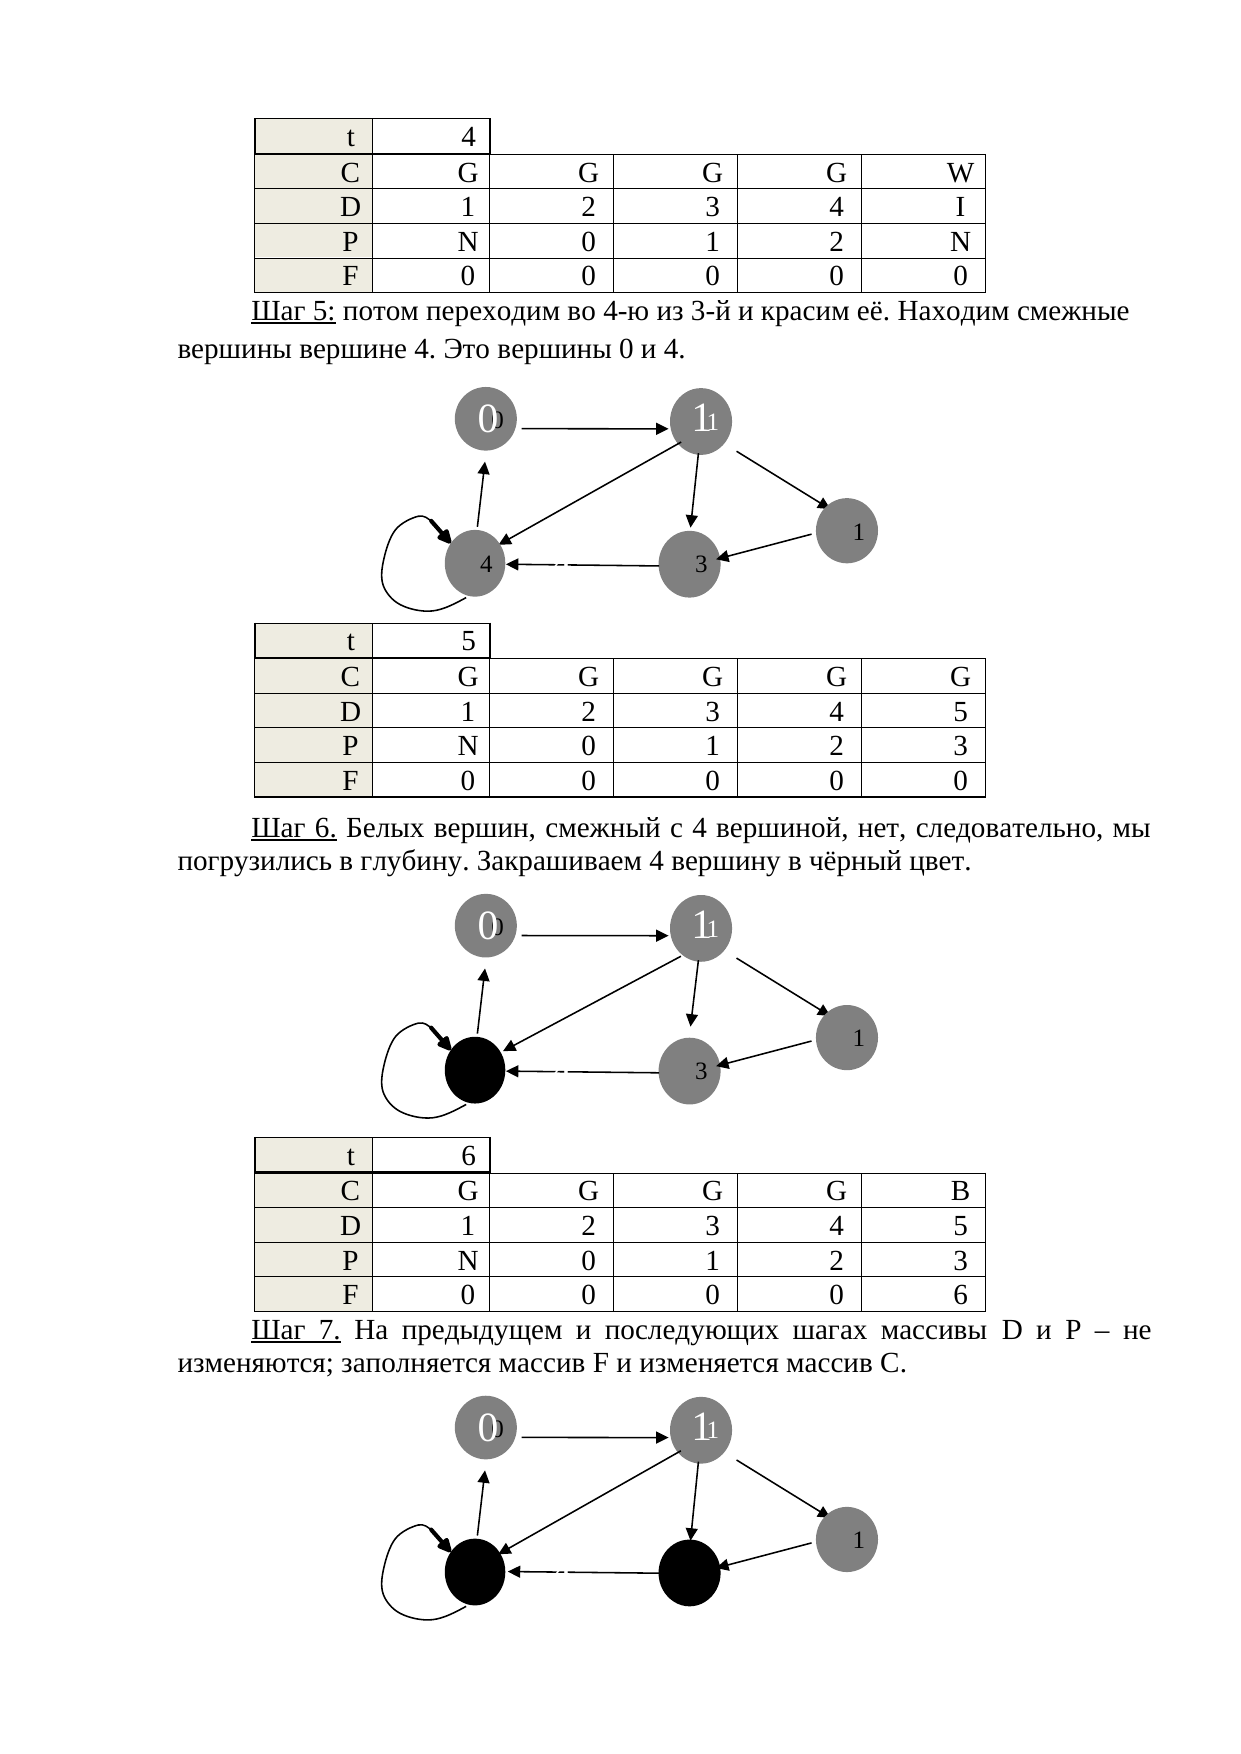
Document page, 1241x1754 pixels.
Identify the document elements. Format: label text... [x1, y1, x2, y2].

table_cell 0 [373, 763, 489, 796]
text Шаг 6. Белых вершин, смежный с 4 вершиной, нет, следовательно, мы погрузились в глубину. Закрашиваем 4 вершину в чёрный цвет. [177, 810, 1152, 877]
table_cell 2 [738, 224, 861, 257]
table_header G [490, 1174, 613, 1207]
table_cell F [255, 259, 372, 292]
table_cell P [255, 1243, 372, 1276]
table_header G [614, 659, 737, 693]
table_header G [738, 1174, 861, 1207]
table_cell 0 [862, 259, 985, 292]
table_cell 3 [614, 189, 737, 223]
text Шаг 7. На предыдущем и последующих шагах массивы D и P – не изменяются; заполняется массив F и изменяется массив C. [177, 1312, 1152, 1379]
table_cell 0 [490, 1277, 613, 1311]
table_cell 0 [738, 1277, 861, 1311]
table_cell 0 [490, 728, 613, 762]
table_cell 4 [738, 694, 861, 727]
table_header G [373, 155, 489, 188]
table_cell 0 [738, 763, 861, 796]
table_cell 2 [490, 189, 613, 223]
table_cell P [255, 728, 372, 762]
table_cell 5 [862, 694, 985, 727]
table_header 6 [373, 1138, 489, 1171]
table_header G [490, 659, 613, 693]
table_header G [373, 659, 489, 693]
table_cell N [373, 728, 489, 762]
table_cell 2 [738, 728, 861, 762]
table_cell 1 [614, 224, 737, 257]
table_header 4 [373, 119, 489, 153]
table_cell 0 [490, 763, 613, 796]
table_cell 2 [490, 694, 613, 727]
table_cell I [862, 189, 985, 223]
table_cell 6 [862, 1277, 985, 1311]
table_cell 0 [373, 1277, 489, 1311]
table_cell F [255, 763, 372, 796]
table_cell D [255, 694, 372, 727]
table_header G [738, 659, 861, 693]
table_header G [614, 1174, 737, 1207]
table_header G [490, 155, 613, 188]
table_cell 4 [738, 1208, 861, 1242]
table_cell 1 [614, 1243, 737, 1276]
table_cell N [373, 224, 489, 257]
table_cell 4 [738, 189, 861, 223]
table_cell 2 [738, 1243, 861, 1276]
table_header t [256, 624, 372, 657]
table_header C [255, 1174, 372, 1207]
table_header C [255, 155, 372, 188]
table_cell 5 [862, 1208, 985, 1242]
table_cell 3 [862, 1243, 985, 1276]
table_header G [373, 1174, 489, 1207]
text Шаг 5: потом переходим во 4-ю из 3-й и красим её. Находим смежные вершины вершине 4. Это вершины 0 и 4. [177, 293, 1152, 365]
table_header t [256, 1138, 372, 1171]
table_header G [862, 659, 985, 693]
table_cell 1 [614, 728, 737, 762]
table_cell D [255, 1208, 372, 1242]
table_header W [862, 155, 985, 188]
table_header 5 [373, 624, 489, 657]
table_cell 0 [738, 259, 861, 292]
table_cell 0 [862, 763, 985, 796]
table_cell 2 [490, 1208, 613, 1242]
table_cell N [373, 1243, 489, 1276]
table_cell 1 [373, 1208, 489, 1242]
table_header t [256, 119, 372, 153]
table_cell D [255, 189, 372, 223]
table_cell P [255, 224, 372, 257]
table_header G [614, 155, 737, 188]
table_cell 3 [862, 728, 985, 762]
table_cell 0 [373, 259, 489, 292]
table_cell 0 [490, 224, 613, 257]
table_cell 3 [614, 1208, 737, 1242]
table_header C [255, 659, 372, 693]
table_header G [738, 155, 861, 188]
table_cell 0 [614, 763, 737, 796]
table_cell F [255, 1277, 372, 1311]
table_cell 1 [373, 694, 489, 727]
table_cell 0 [490, 1243, 613, 1276]
table_cell 0 [614, 259, 737, 292]
table_cell 3 [614, 694, 737, 727]
table_header B [862, 1174, 985, 1207]
table_cell 0 [490, 259, 613, 292]
table_cell 1 [373, 189, 489, 223]
table_cell N [862, 224, 985, 257]
table_cell 0 [614, 1277, 737, 1311]
